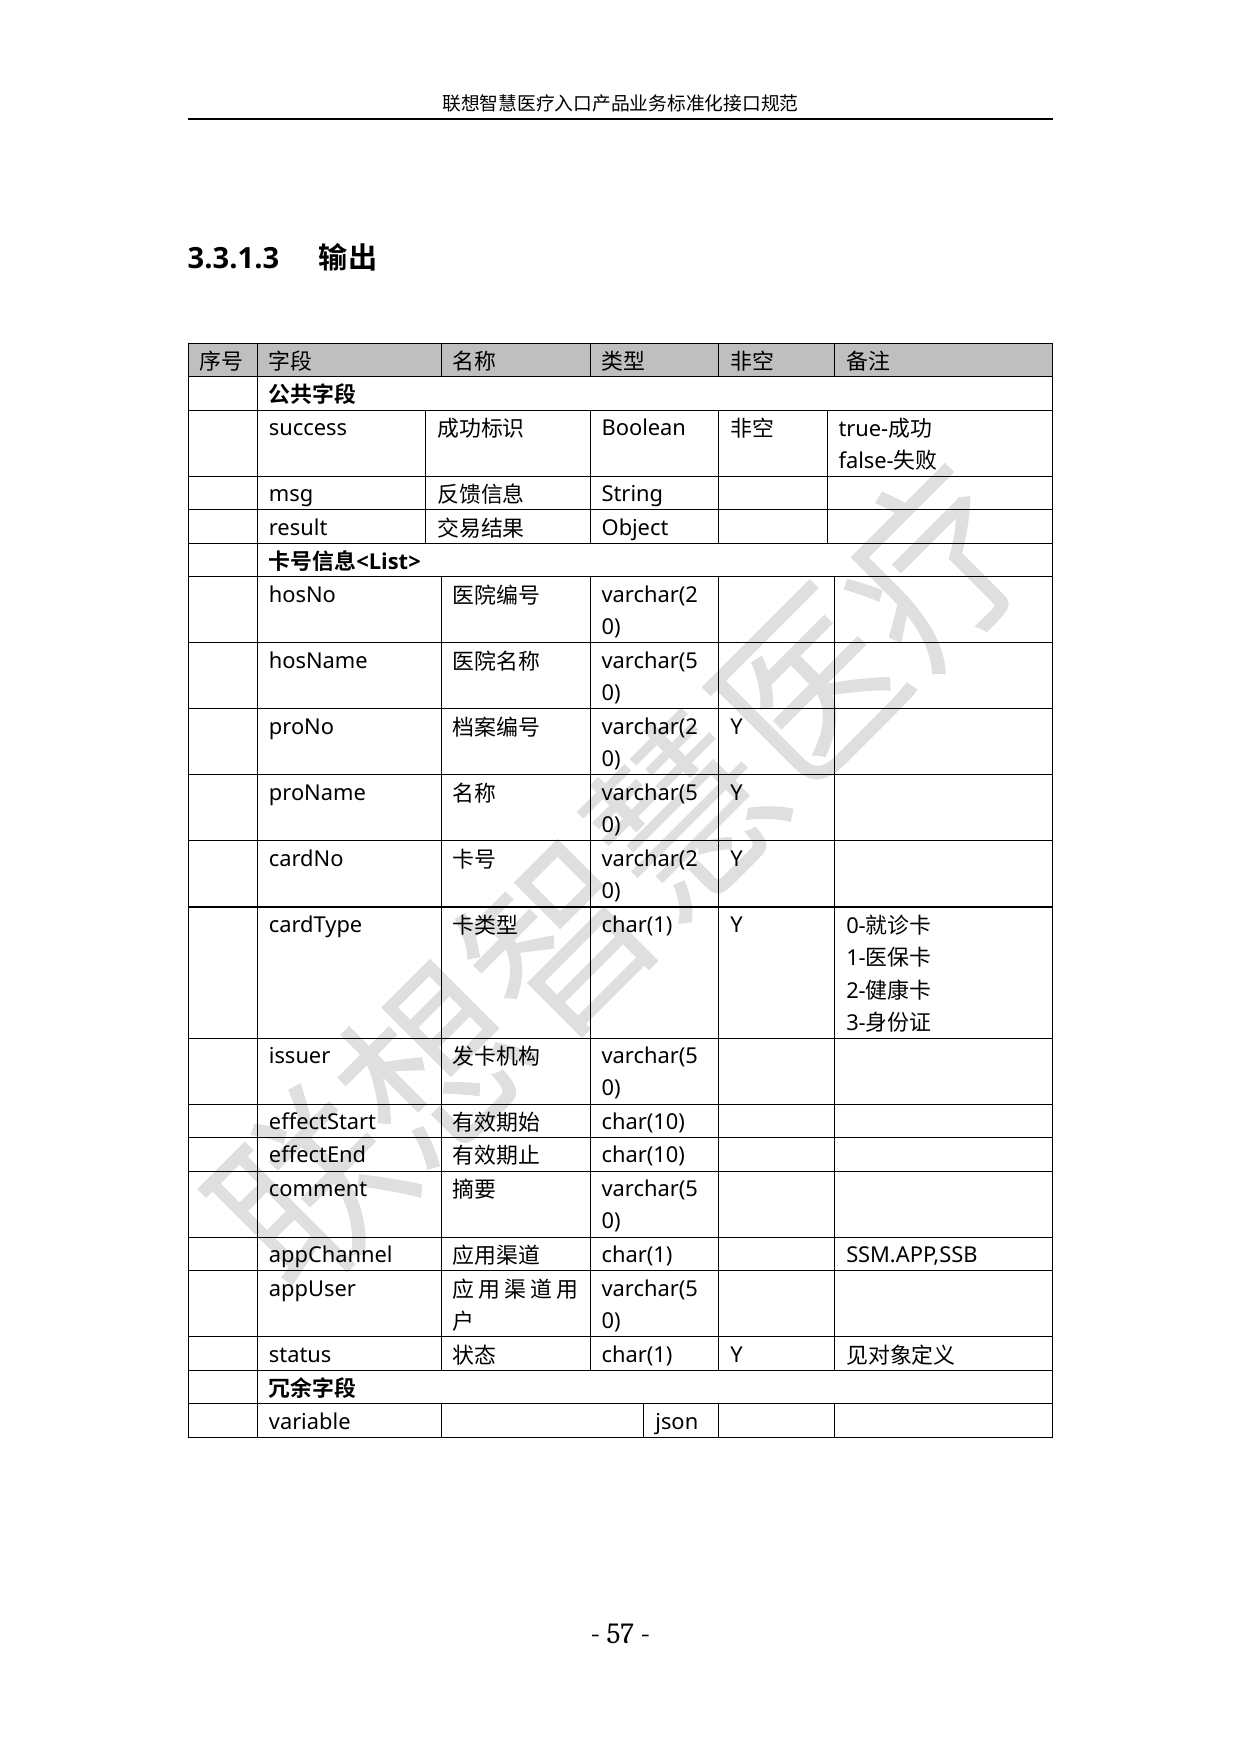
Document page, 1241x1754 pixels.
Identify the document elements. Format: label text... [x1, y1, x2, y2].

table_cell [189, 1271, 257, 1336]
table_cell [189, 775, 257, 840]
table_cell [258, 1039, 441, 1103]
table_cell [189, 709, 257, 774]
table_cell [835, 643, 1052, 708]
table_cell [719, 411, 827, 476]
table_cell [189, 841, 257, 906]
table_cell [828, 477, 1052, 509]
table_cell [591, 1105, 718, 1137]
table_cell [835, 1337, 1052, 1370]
subtitle 输出 [187, 224, 1053, 289]
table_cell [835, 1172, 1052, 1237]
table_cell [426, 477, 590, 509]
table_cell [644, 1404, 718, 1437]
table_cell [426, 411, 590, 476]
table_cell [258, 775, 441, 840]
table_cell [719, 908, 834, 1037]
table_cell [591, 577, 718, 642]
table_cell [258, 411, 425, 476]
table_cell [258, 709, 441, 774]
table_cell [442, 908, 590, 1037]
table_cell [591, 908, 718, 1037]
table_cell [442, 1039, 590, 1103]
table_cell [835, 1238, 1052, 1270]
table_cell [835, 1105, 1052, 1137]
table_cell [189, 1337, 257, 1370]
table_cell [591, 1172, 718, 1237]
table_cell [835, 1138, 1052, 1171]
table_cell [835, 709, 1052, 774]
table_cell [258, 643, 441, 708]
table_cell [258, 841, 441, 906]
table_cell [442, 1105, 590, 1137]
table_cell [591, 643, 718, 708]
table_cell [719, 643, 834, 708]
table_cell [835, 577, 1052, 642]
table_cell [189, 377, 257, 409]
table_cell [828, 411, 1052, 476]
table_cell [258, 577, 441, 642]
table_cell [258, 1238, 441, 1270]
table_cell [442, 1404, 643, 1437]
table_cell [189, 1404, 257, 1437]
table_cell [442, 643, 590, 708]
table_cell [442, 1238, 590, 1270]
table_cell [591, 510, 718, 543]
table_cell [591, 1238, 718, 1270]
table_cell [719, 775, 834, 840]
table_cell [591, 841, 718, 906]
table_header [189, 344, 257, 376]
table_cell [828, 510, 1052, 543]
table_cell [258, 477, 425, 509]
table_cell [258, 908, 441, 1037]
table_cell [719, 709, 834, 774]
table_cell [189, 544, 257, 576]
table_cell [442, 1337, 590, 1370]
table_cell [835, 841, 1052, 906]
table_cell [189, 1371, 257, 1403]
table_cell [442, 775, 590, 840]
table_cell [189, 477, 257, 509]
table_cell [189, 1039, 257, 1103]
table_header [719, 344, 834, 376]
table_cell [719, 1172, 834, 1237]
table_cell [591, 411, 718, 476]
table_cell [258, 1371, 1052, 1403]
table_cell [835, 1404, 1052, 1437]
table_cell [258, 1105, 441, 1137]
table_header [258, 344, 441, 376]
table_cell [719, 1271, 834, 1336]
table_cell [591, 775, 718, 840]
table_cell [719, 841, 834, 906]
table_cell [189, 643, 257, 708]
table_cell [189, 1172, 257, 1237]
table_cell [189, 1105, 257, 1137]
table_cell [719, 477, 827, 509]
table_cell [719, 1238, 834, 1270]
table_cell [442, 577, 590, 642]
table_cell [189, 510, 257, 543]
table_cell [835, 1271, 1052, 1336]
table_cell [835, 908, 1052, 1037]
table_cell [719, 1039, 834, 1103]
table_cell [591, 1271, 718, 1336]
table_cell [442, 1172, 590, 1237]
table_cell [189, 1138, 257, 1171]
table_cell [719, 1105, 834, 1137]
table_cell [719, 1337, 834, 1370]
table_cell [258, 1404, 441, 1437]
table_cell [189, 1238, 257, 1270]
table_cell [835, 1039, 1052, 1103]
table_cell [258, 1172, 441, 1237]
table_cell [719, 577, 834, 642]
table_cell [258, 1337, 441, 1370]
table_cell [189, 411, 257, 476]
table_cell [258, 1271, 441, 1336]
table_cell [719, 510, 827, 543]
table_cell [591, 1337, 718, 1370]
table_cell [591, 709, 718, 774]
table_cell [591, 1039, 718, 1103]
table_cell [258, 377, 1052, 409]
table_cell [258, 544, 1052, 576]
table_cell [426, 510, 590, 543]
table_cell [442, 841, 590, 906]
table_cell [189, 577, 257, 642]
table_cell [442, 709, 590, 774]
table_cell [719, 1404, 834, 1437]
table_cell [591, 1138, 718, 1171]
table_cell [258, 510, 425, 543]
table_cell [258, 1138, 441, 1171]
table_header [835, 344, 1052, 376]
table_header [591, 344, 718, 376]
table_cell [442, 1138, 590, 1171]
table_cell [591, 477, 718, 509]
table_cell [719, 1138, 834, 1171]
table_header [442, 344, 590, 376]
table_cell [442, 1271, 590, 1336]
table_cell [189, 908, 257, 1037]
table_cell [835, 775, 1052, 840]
